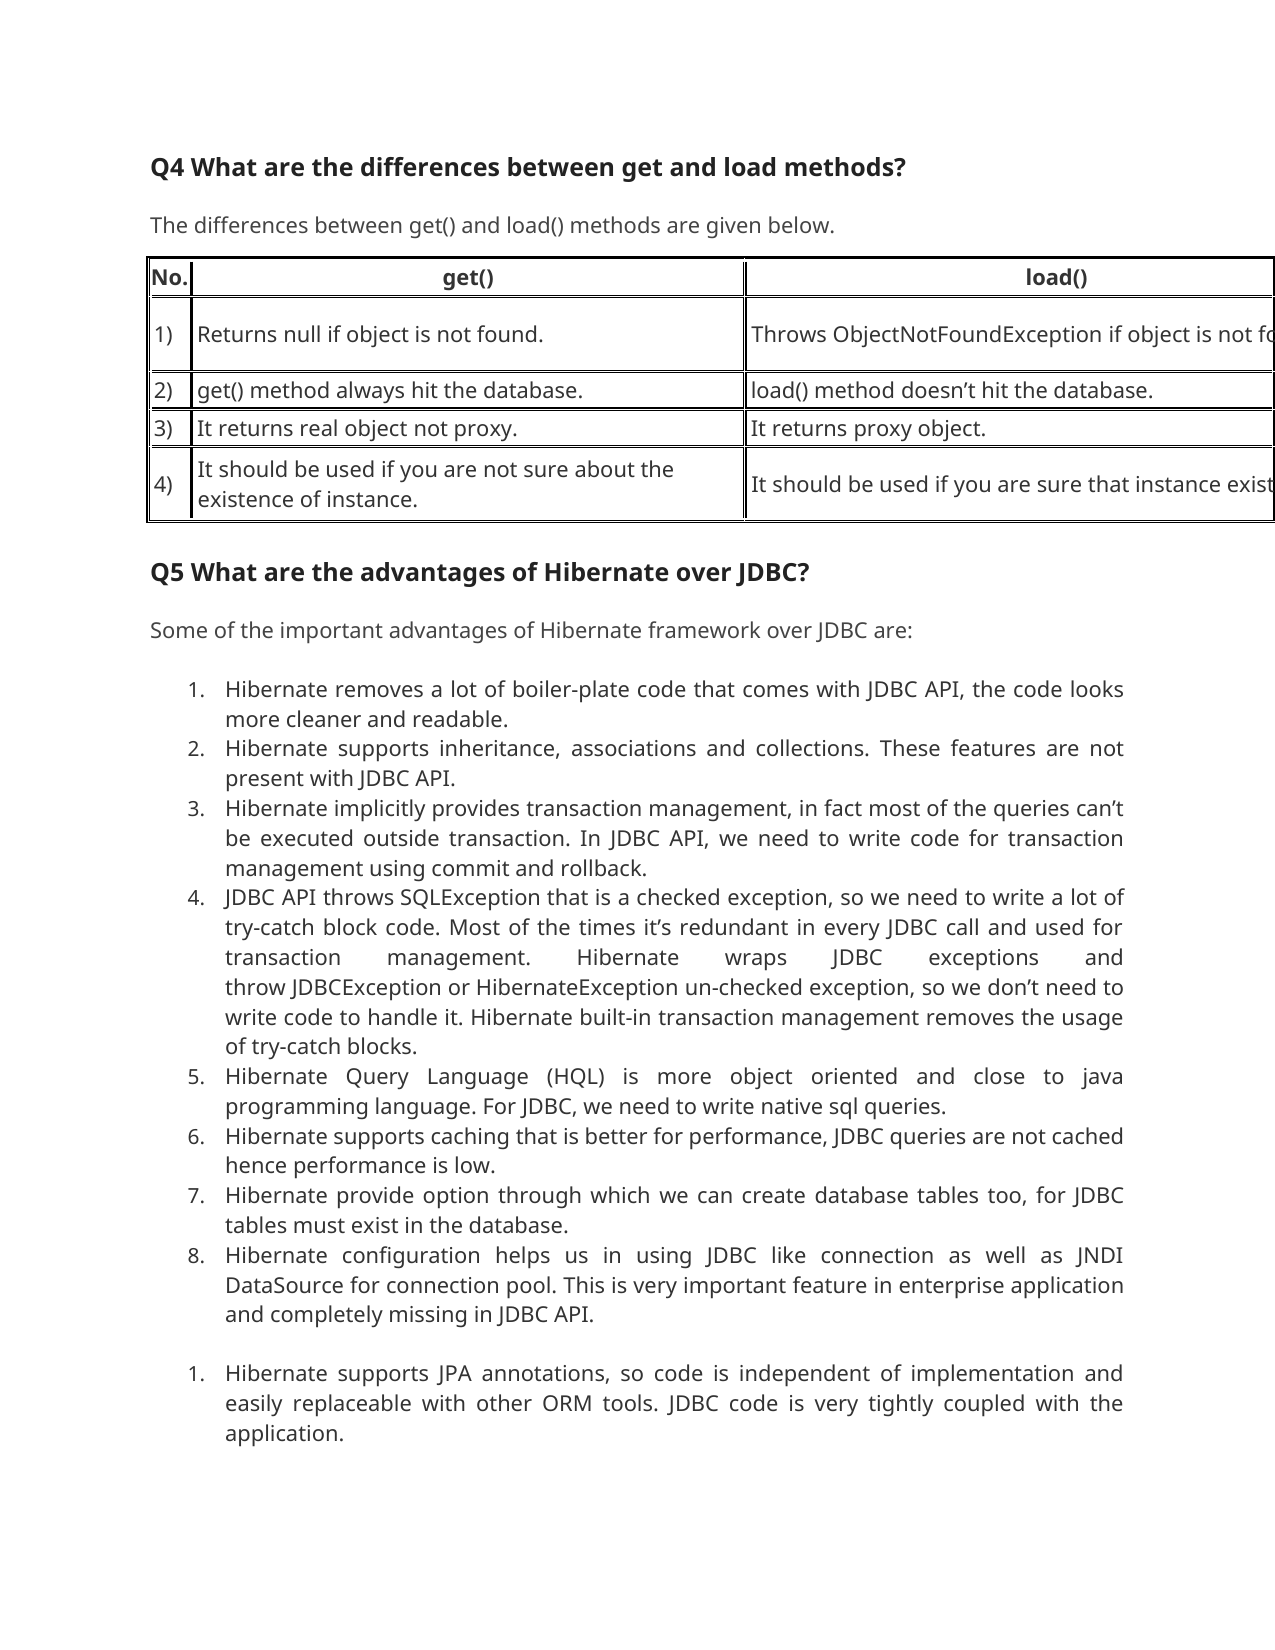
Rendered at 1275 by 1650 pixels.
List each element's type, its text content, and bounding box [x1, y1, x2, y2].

text The differences between get() and load() methods are given below. [150, 200, 1125, 240]
table_header get() [191, 258, 745, 295]
table_cell load() method doesn’t hit the database. [745, 370, 1275, 407]
table_cell 1) [148, 295, 191, 370]
table_cell It should be used if you are not sure about the existence of instance. [191, 445, 745, 520]
table_header No. [150, 259, 191, 295]
list Hibernate provide option through which we can create database tables too, for JDBC tables must exist in the database. [187, 1180, 1125, 1240]
list Hibernate Query Language (HQL) is more object oriented and close to java programming language. For JDBC, we need to write native sql queries. [187, 1061, 1125, 1121]
list Hibernate removes a lot of boiler-plate code that comes with JDBC API, the code looks more cleaner and readable. [187, 674, 1125, 733]
table_cell Returns null if object is not found. [193, 298, 743, 370]
list Hibernate supports caching that is better for performance, JDBC queries are not cached hence performance is low. [187, 1121, 1125, 1180]
table_cell It should be used if you are sure that instance exists. [745, 445, 1275, 520]
table_header load() [745, 259, 1273, 295]
list Hibernate supports inheritance, associations and collections. These features are not present with JDBC API. [187, 733, 1125, 793]
table_cell 4) [148, 445, 191, 520]
table_cell It returns proxy object. [747, 407, 1274, 445]
text Some of the important advantages of Hibernate framework over JDBC are: [150, 604, 1125, 644]
text Q4 What are the differences between get and load methods? [150, 150, 1125, 184]
table_cell Throws ObjectNotFoundException if object is not found. [745, 295, 1275, 370]
table_cell 2) [148, 370, 191, 407]
table_cell get() method always hit the database. [193, 373, 743, 407]
list Hibernate implicitly provides transaction management, in fact most of the queries can’t be executed outside transaction. In JDBC API, we need to write code for transaction management using commit and rollback. [187, 793, 1125, 882]
table_cell It returns real object not proxy. [193, 411, 743, 445]
text Q5 What are the advantages of Hibernate over JDBC? [150, 554, 1125, 588]
list Hibernate configuration helps us in using JDBC like connection as well as JNDI DataSource for connection pool. This is very important feature in enterprise application and completely missing in JDBC API. [187, 1240, 1125, 1329]
list Hibernate supports JPA annotations, so code is independent of implementation and easily replaceable with other ORM tools. JDBC code is very tightly coupled with the application. [187, 1358, 1125, 1448]
table_cell 3) [150, 407, 190, 445]
list JDBC API throws SQLException that is a checked exception, so we need to write a lot of try-catch block code. Most of the times it’s redundant in every JDBC call and used for transaction management. Hibernate wraps JDBC exceptions and throw JDBCException or HibernateException un-checked exception, so we don’t need to write code to handle it. Hibernate built-in transaction management removes the usage of try-catch blocks. [187, 882, 1125, 1061]
